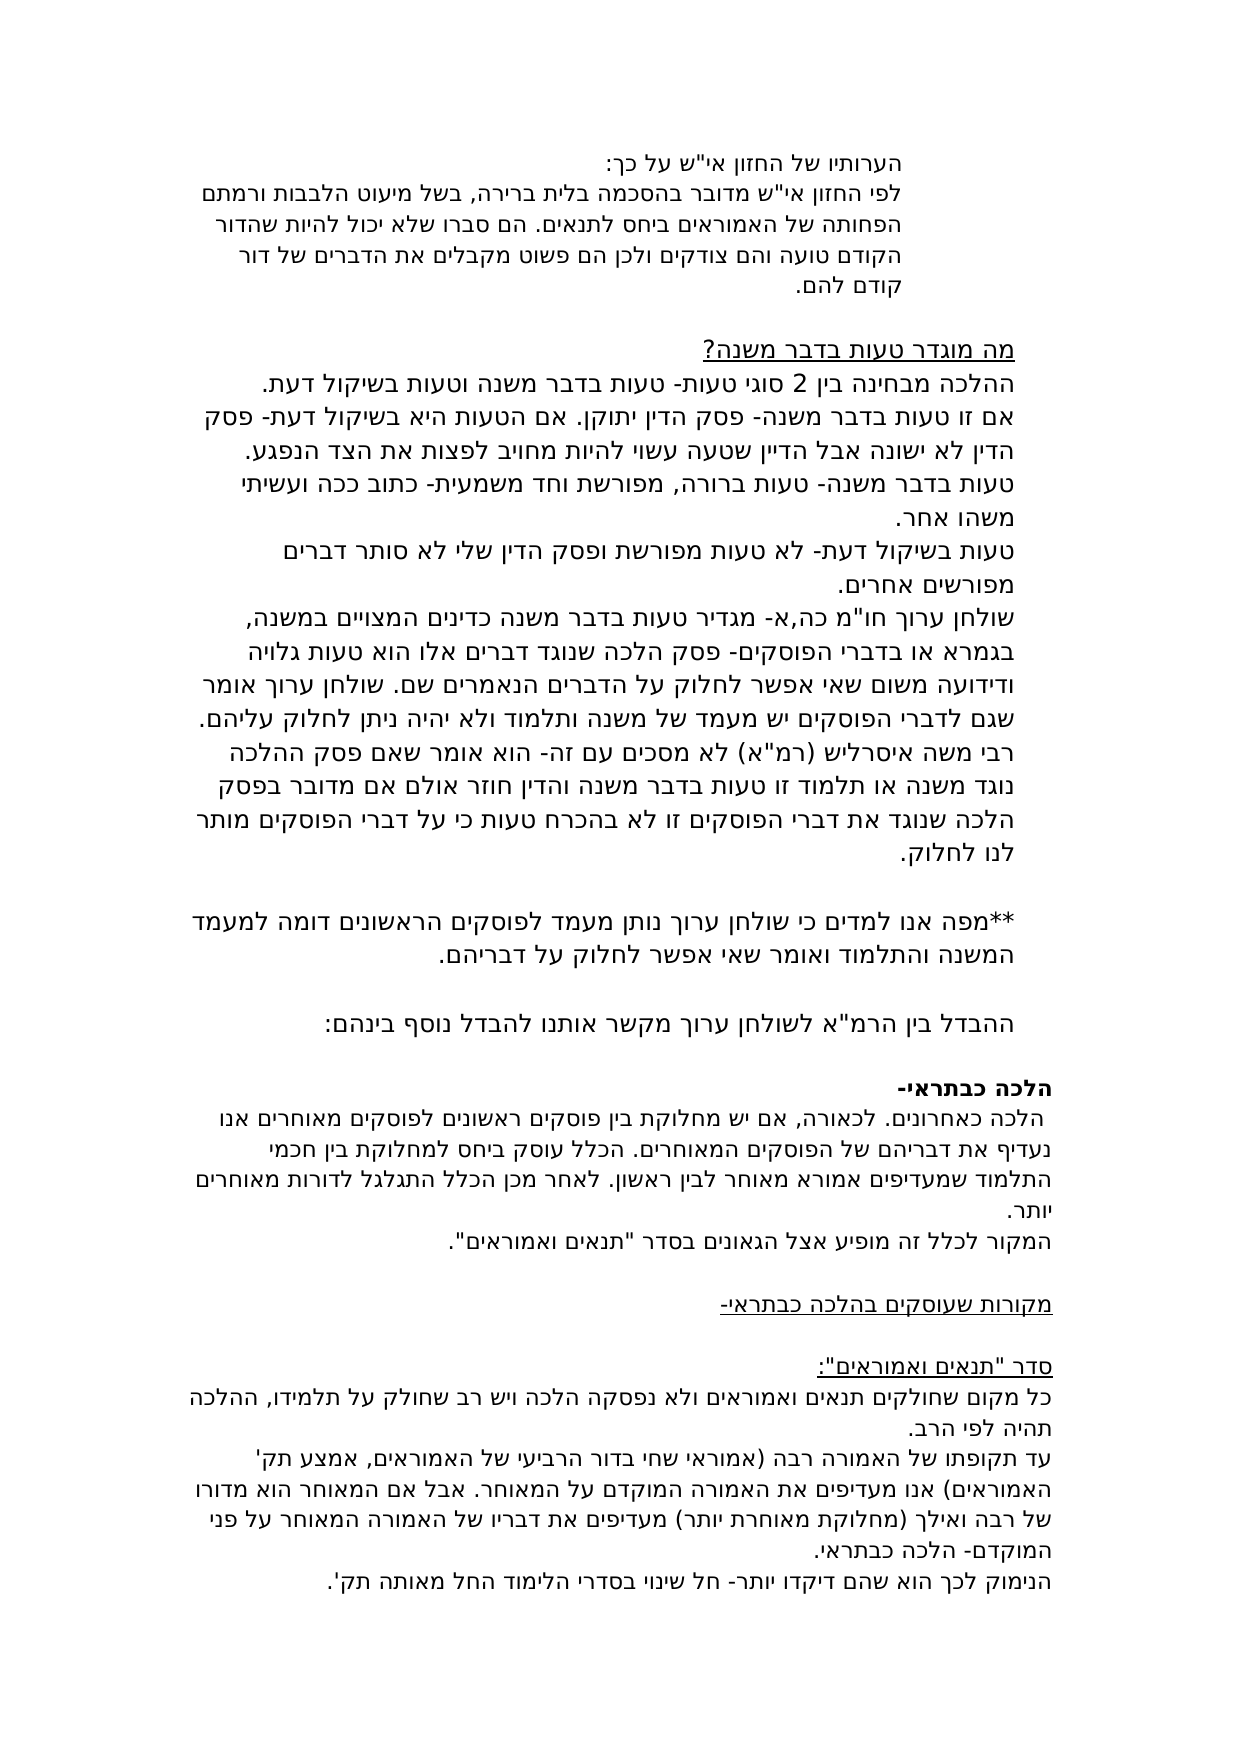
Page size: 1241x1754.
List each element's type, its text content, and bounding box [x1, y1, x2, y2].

text הלכה כאחרונים. לכאורה, אם יש מחלוקת בין פוסקים ראשונים לפוסקים מאוחרים אנו נעדיף את דבריהם של הפוסקים המאוחרים. הכלל עוסק ביחס למחלוקת בין חכמי התלמוד שמעדיפים אמורא מאוחר לבין ראשון. לאחר מכן הכלל התגלגל לדורות מאוחרים יותר. [187, 1105, 1053, 1224]
text עד תקופתו של האמורה רבה (אמוראי שחי בדור הרביעי של האמוראים, אמצע תק' האמוראים) אנו מעדיפים את האמורה המוקדם על המאוחר. אבל אם המאוחר הוא מדורו של רבה ואילך (מחלוקת מאוחרת יותר) מעדיפים את דבריו של האמורה המאוחר על פני המוקדם- הלכה כבתראי. [187, 1445, 1053, 1564]
text הלכה כבתראי- [187, 1075, 1053, 1101]
text שולחן ערוך חו"מ כה,א- מגדיר טעות בדבר משנה כדינים המצויים במשנה, בגמרא או בדברי הפוסקים- פסק הלכה שנוגד דברים אלו הוא טעות גלויה ודידועה משום שאי אפשר לחלוק על הדברים הנאמרים שם. שולחן ערוך אומר שגם לדברי הפוסקים יש מעמד של משנה ותלמוד ולא יהיה ניתן לחלוק עליהם. [187, 604, 1015, 733]
text מה מוגדר טעות בדבר משנה? [187, 335, 1015, 364]
list לפי החזון אי"ש מדובר בהסכמה בלית ברירה, בשל מיעוט הלבבות ורמתם הפחותה של האמוראים ביחס לתנאים. הם סברו שלא יכול להיות שהדור הקודם טועה והם צודקים ולכן הם פשוט מקבלים את הדברים של דור קודם להם. [187, 181, 903, 299]
text **מפה אנו למדים כי שולחן ערוך נותן מעמד לפוסקים הראשונים דומה למעמד המשנה והתלמוד ואומר שאי אפשר לחלוק על דבריהם. [187, 907, 1015, 970]
text המקור לכלל זה מופיע אצל הגאונים בסדר "תנאים ואמוראים". [187, 1228, 1053, 1254]
text אם זו טעות בדבר משנה- פסק הדין יתוקן. אם הטעות היא בשיקול דעת- פסק הדין לא ישונה אבל הדיין שטעה עשוי להיות מחויב לפצות את הצד הנפגע. טעות בדבר משנה- טעות ברורה, מפורשת וחד משמעית- כתוב ככה ועשיתי משהו אחר. [187, 402, 1015, 532]
list הערותיו של החזון אי"ש על כך: [187, 150, 903, 177]
text מקורות שעוסקים בהלכה כבתראי- [187, 1291, 1053, 1317]
text ההבדל בין הרמ"א לשולחן ערוך מקשר אותנו להבדל נוסף בינהם: [187, 1009, 1015, 1038]
text רבי משה איסרליש (רמ"א) לא מסכים עם זה- הוא אומר שאם פסק ההלכה נוגד משנה או תלמוד זו טעות בדבר משנה והדין חוזר אולם אם מדובר בפסק הלכה שנוגד את דברי הפוסקים זו לא בהכרח טעות כי על דברי הפוסקים מותר לנו לחלוק. [187, 738, 1015, 868]
text ההלכה מבחינה בין 2 סוגי טעות- טעות בדבר משנה וטעות בשיקול דעת. [187, 369, 1015, 398]
text טעות בשיקול דעת- לא טעות מפורשת ופסק הדין שלי לא סותר דברים מפורשים אחרים. [187, 537, 1015, 599]
text סדר "תנאים ואמוראים": [187, 1353, 1053, 1380]
text כל מקום שחולקים תנאים ואמוראים ולא נפסקה הלכה ויש רב שחולק על תלמידו, ההלכה תהיה לפי הרב. [187, 1384, 1053, 1441]
text הנימוק לכך הוא שהם דיקדו יותר- חל שינוי בסדרי הלימוד החל מאותה תק'. [187, 1568, 1053, 1594]
